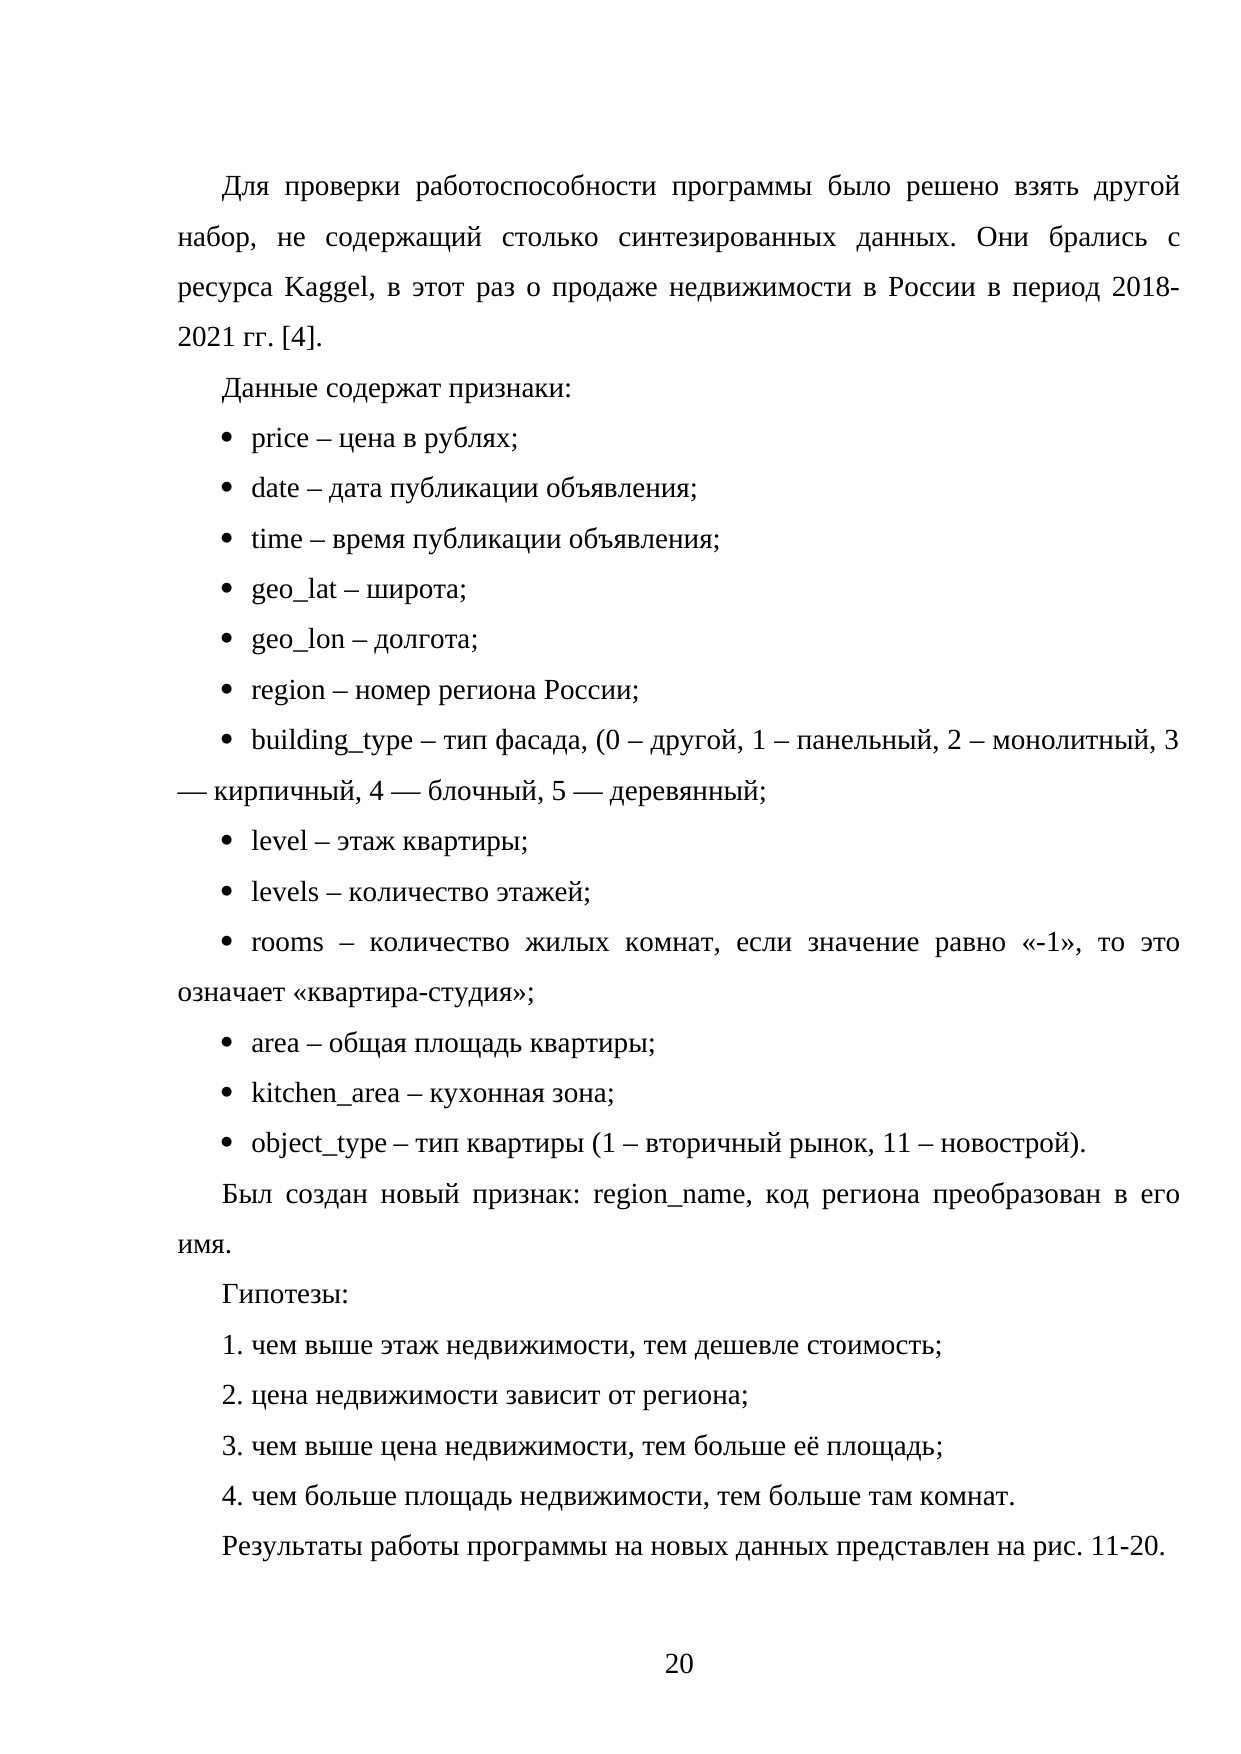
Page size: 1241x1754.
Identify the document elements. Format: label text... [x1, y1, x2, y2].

list level – этаж квартиры; [177, 823, 1181, 857]
text Результаты работы программы на новых данных представлен на рис. 11-20. [177, 1528, 1181, 1562]
list date – дата публикации объявления; [177, 470, 1181, 504]
text Гипотезы: [177, 1277, 1181, 1310]
list цена недвижимости зависит от региона; [177, 1377, 1181, 1411]
list чем больше площадь недвижимости, тем больше там комнат. [177, 1478, 1181, 1511]
list чем выше цена недвижимости, тем больше её площадь; [177, 1428, 1181, 1461]
list geo_lon – долгота; [177, 622, 1181, 655]
list kitchen_area – кухонная зона; [177, 1075, 1181, 1109]
list price – цена в рублях; [177, 420, 1181, 454]
list object_type – тип квартиры (1 – вторичный рынок, 11 – новострой). [177, 1126, 1181, 1159]
list geo_lat – широта; [177, 571, 1181, 605]
text Для проверки работоспособности программы было решено взять другой набор, не содержащий столько синтезированных данных. Они брались с ресурса Kaggel, в этот раз о продаже недвижимости в России в период 2018-2021 гг. [4]. [177, 168, 1181, 353]
list levels – количество этажей; [177, 874, 1181, 907]
list area – общая площадь квартиры; [177, 1025, 1181, 1058]
list building_type – тип фасада, (0 – другой, 1 – панельный, 2 – монолитный, 3 — кирпичный, 4 — блочный, 5 — деревянный; [177, 722, 1181, 806]
list region – номер региона России; [177, 672, 1181, 706]
list чем выше этаж недвижимости, тем дешевле стоимость; [177, 1327, 1181, 1361]
text Был создан новый признак: region_name, код региона преобразован в его имя. [177, 1176, 1181, 1260]
text Данные содержат признаки: [177, 370, 1181, 403]
list time – время публикации объявления; [177, 521, 1181, 554]
list rooms – количество жилых комнат, если значение равно «-1», то это означает «квартира-студия»; [177, 924, 1181, 1008]
